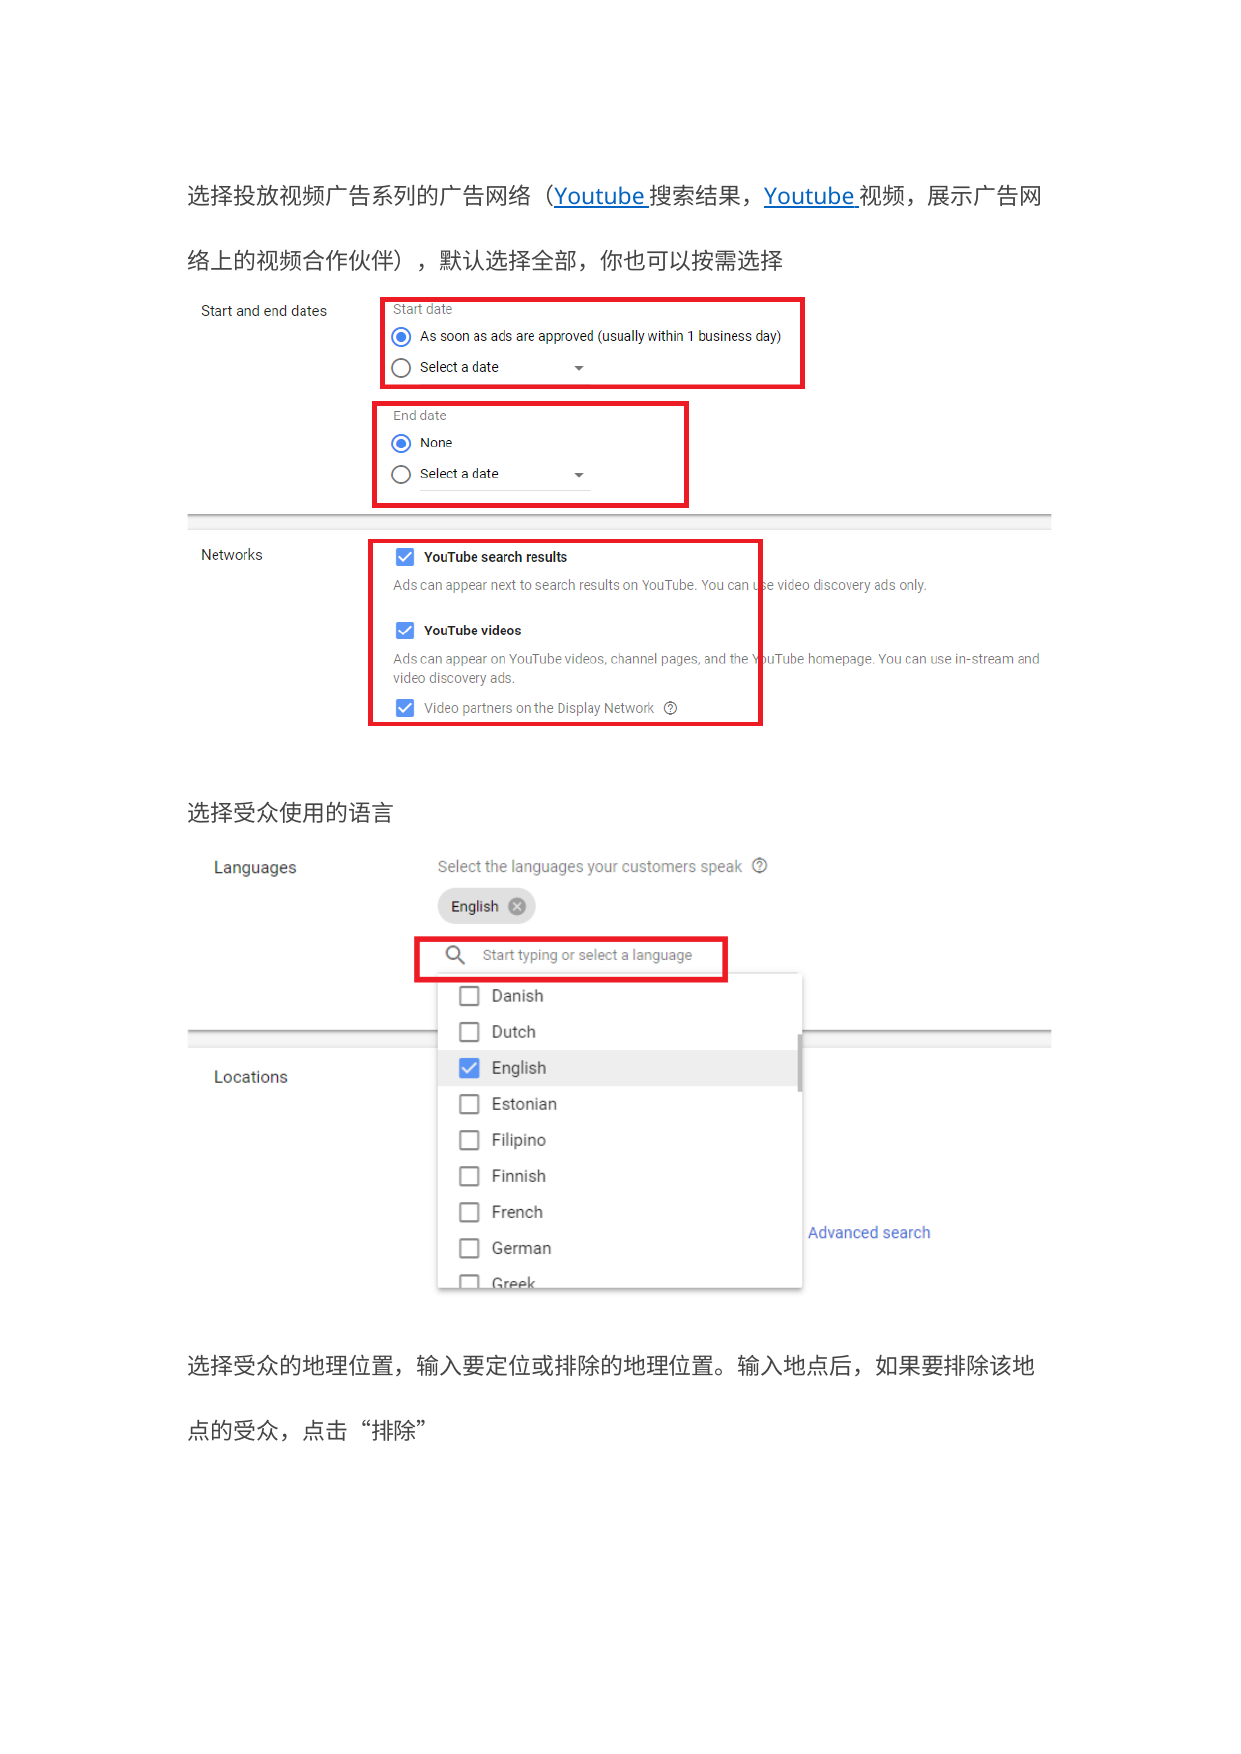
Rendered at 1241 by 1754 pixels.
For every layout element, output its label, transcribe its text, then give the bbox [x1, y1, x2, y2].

picture [187, 844, 1052, 1298]
text 选择受众使用的语言 [187, 779, 1053, 844]
text 选择受众的地理位置，输入要定位或排除的地理位置。输入地点后，如果要排除该地点的受众，点击“排除” [187, 1332, 1053, 1462]
text 选择投放视频广告系列的广告网络（Youtube搜索结果，Youtube视频，展示广告网络上的视频合作伙伴），默认选择全部，你也可以按需选择 [187, 162, 1053, 292]
picture [187, 292, 1052, 726]
